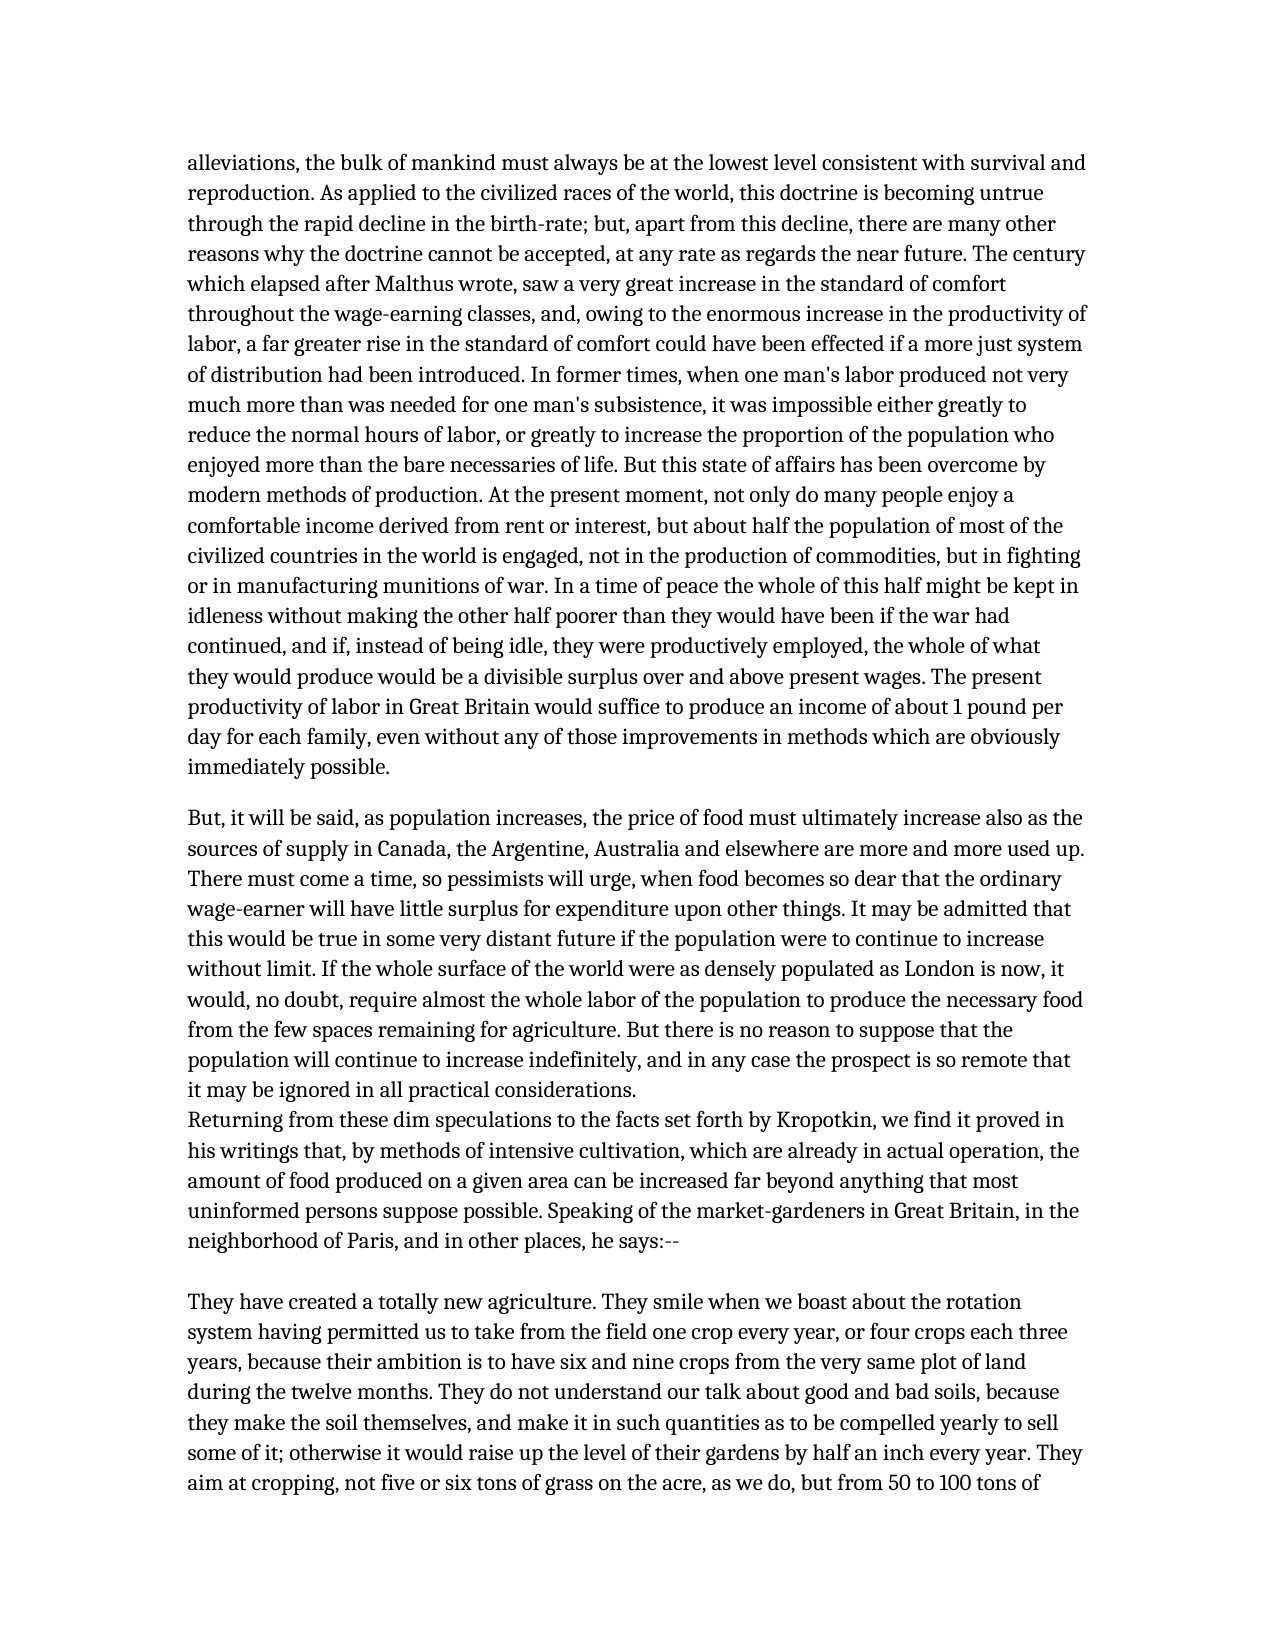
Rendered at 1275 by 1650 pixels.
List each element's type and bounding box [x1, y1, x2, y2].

text [187, 805, 1087, 1496]
text [187, 150, 1087, 781]
